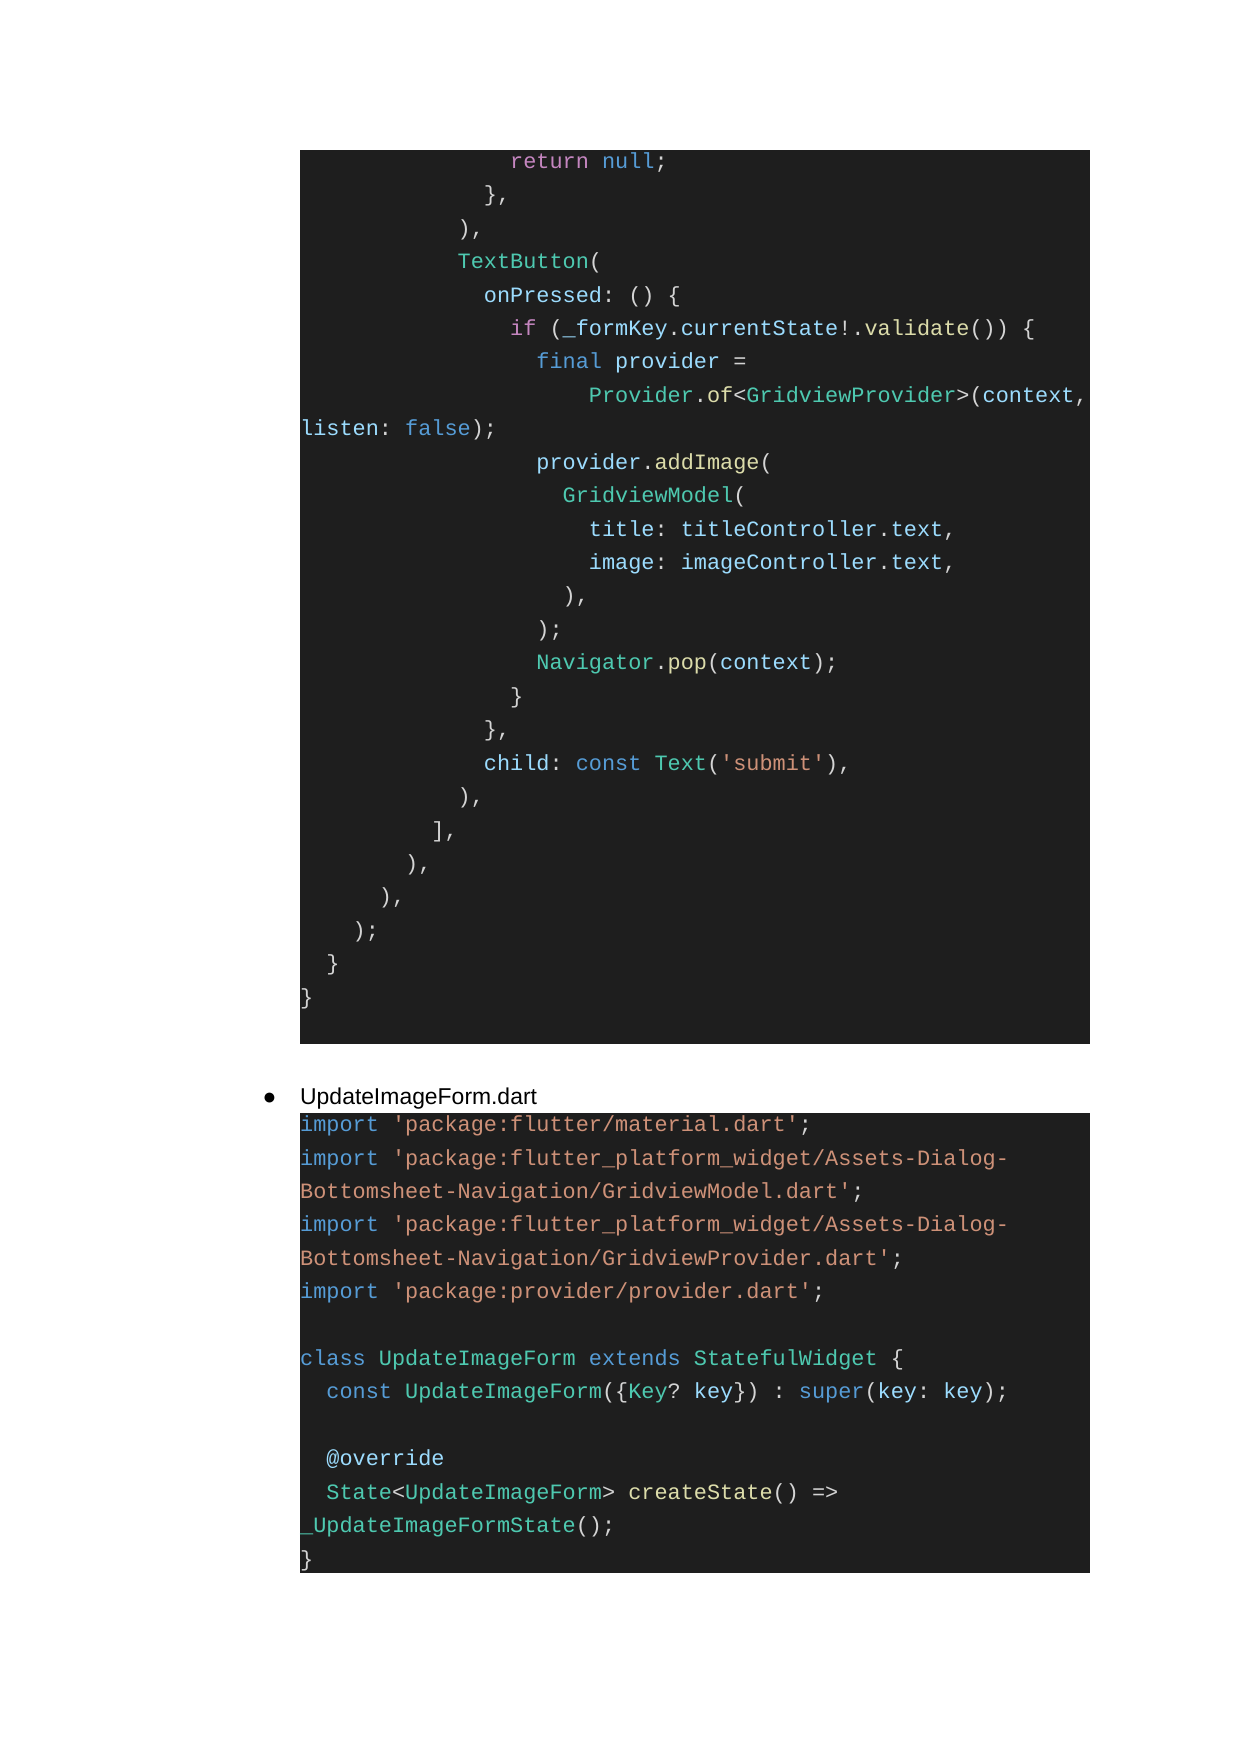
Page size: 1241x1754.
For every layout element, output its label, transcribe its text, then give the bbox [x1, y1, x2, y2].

text import 'package:provider/provider.dart'; [300, 1280, 1090, 1305]
text const UpdateImageForm({Key? key}) : super(key: key); [300, 1381, 1090, 1406]
text ], [300, 819, 1090, 843]
text ), [300, 852, 1090, 877]
text TextButton( [300, 250, 1090, 275]
text } [300, 952, 1090, 977]
text ), [300, 785, 1090, 810]
text ); [300, 618, 1090, 643]
text class UpdateImageForm extends StatefulWidget { [300, 1347, 1090, 1372]
text import 'package:flutter_platform_widget/Assets-Dialog-Bottomsheet-Navigation/GridviewProvider.dart'; [300, 1213, 1090, 1272]
text return null; [300, 150, 1090, 175]
text final provider = [300, 351, 1090, 375]
text title: titleController.text, [300, 518, 1090, 543]
text ), [300, 886, 1090, 910]
text provider.addImage( [300, 451, 1090, 476]
text child: const Text('submit'), [300, 752, 1090, 777]
text } [300, 685, 1090, 710]
list UpdateImageForm.dart [262, 1083, 1090, 1109]
text import 'package:flutter_platform_widget/Assets-Dialog-Bottomsheet-Navigation/GridviewModel.dart'; [300, 1147, 1090, 1205]
text Navigator.pop(context); [300, 652, 1090, 676]
text Provider.of<GridviewProvider>(context, listen: false); [300, 384, 1090, 442]
text }, [300, 718, 1090, 743]
text import 'package:flutter/material.dart'; [300, 1113, 1090, 1138]
text GridviewModel( [300, 484, 1090, 509]
text if (_formKey.currentState!.validate()) { [300, 317, 1090, 342]
text State<UpdateImageForm> createState() => _UpdateImageFormState(); [300, 1481, 1090, 1539]
text onPressed: () { [300, 284, 1090, 308]
text } [300, 986, 1090, 1011]
text ); [300, 919, 1090, 944]
text image: imageController.text, [300, 551, 1090, 576]
text }, [300, 183, 1090, 208]
text ), [300, 217, 1090, 242]
text @override [300, 1448, 1090, 1472]
text ), [300, 585, 1090, 609]
text } [300, 1548, 1090, 1573]
